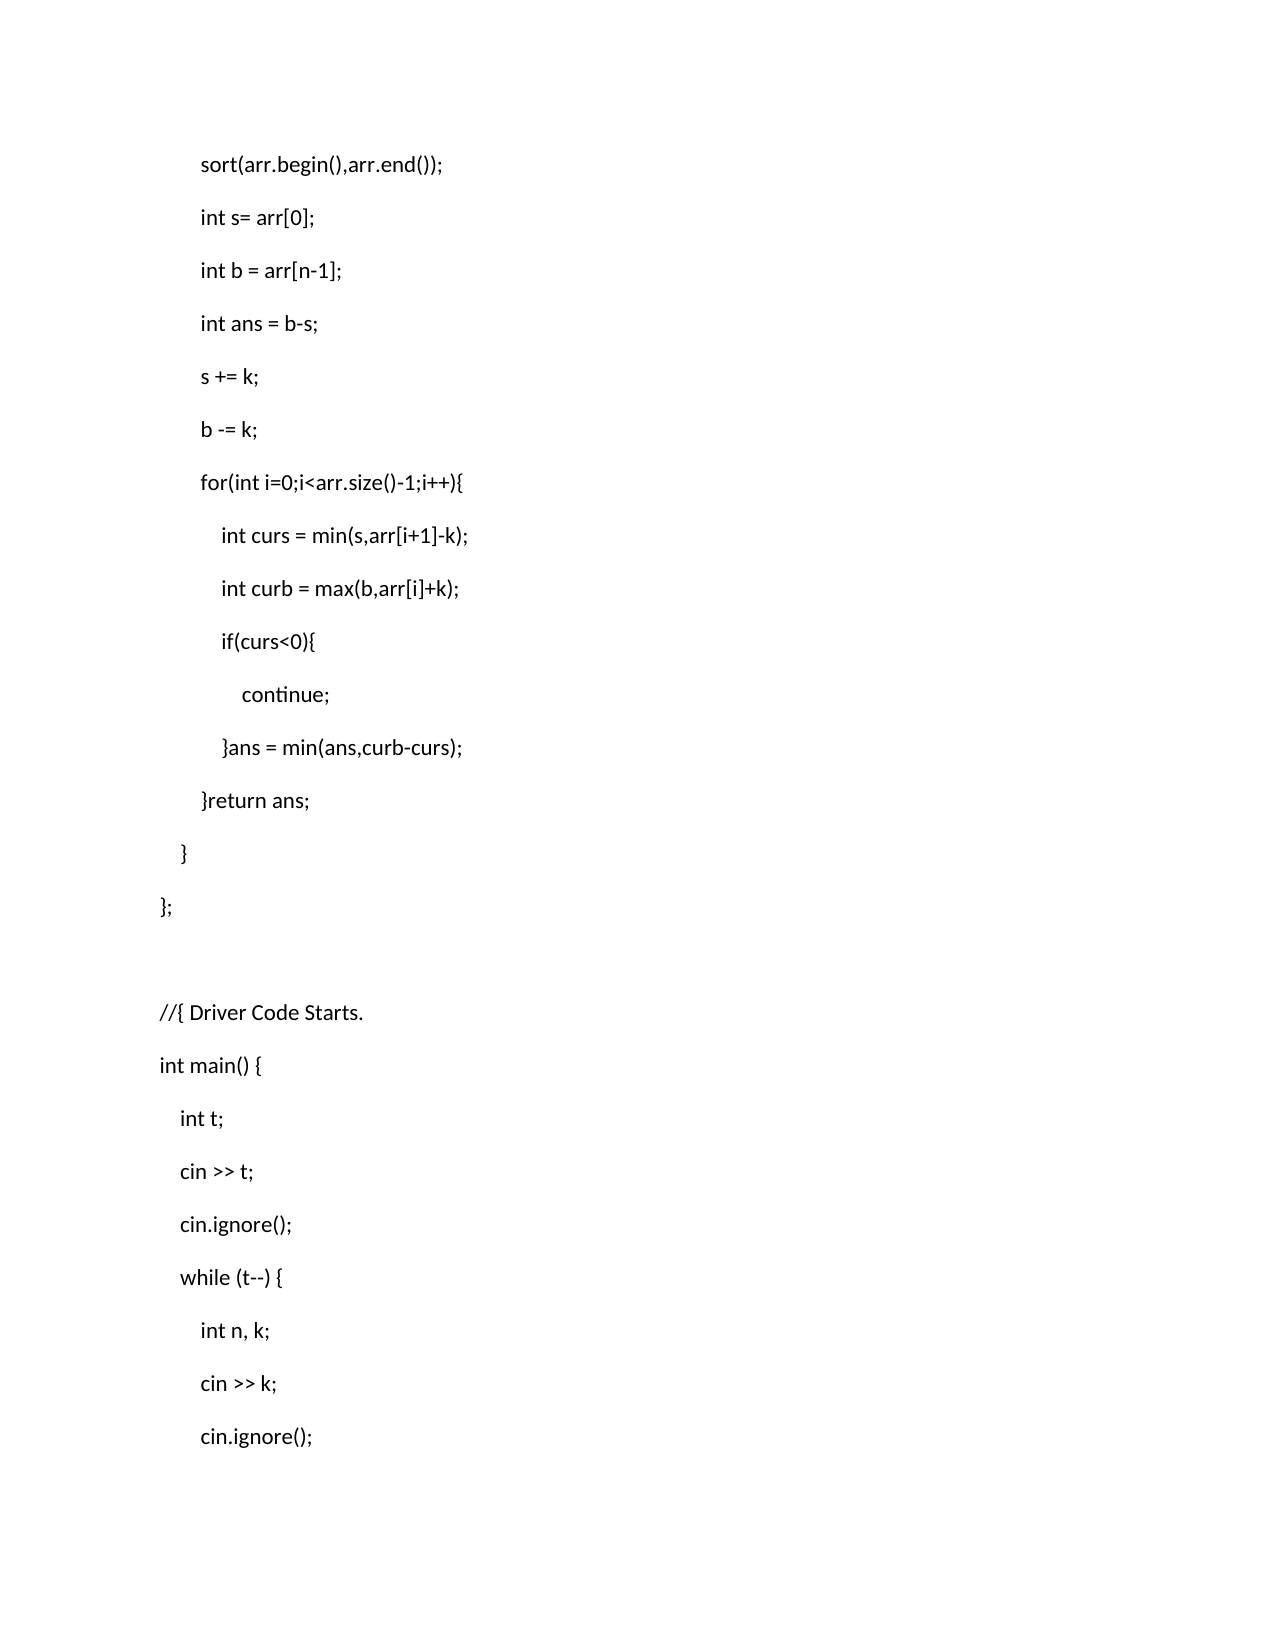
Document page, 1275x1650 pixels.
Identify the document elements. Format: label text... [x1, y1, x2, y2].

text for(int i=0;i<arr.size()-1;i++){ [159, 468, 1125, 496]
text //{ Driver Code Starts. [159, 998, 1125, 1026]
text int ans = b-s; [159, 309, 1125, 337]
text int t; [159, 1104, 1125, 1132]
text int curb = max(b,arr[i]+k); [159, 574, 1125, 602]
text cin.ignore(); [159, 1210, 1125, 1238]
text if(curs<0){ [159, 627, 1125, 655]
text cin.ignore(); [159, 1422, 1125, 1451]
text }return ans; [159, 786, 1125, 814]
text s += k; [159, 362, 1125, 390]
text while (t--) { [159, 1263, 1125, 1291]
text } [159, 839, 1125, 867]
text int curs = min(s,arr[i+1]-k); [159, 521, 1125, 549]
text cin >> k; [159, 1369, 1125, 1397]
text }; [159, 892, 1125, 920]
text int s= arr[0]; [159, 203, 1125, 231]
text cin >> t; [159, 1157, 1125, 1185]
text sort(arr.begin(),arr.end()); [159, 150, 1125, 178]
text int n, k; [159, 1316, 1125, 1344]
text b -= k; [159, 415, 1125, 443]
text }ans = min(ans,curb-curs); [159, 733, 1125, 761]
text continue; [159, 680, 1125, 708]
text int main() { [159, 1051, 1125, 1079]
text int b = arr[n-1]; [159, 256, 1125, 284]
